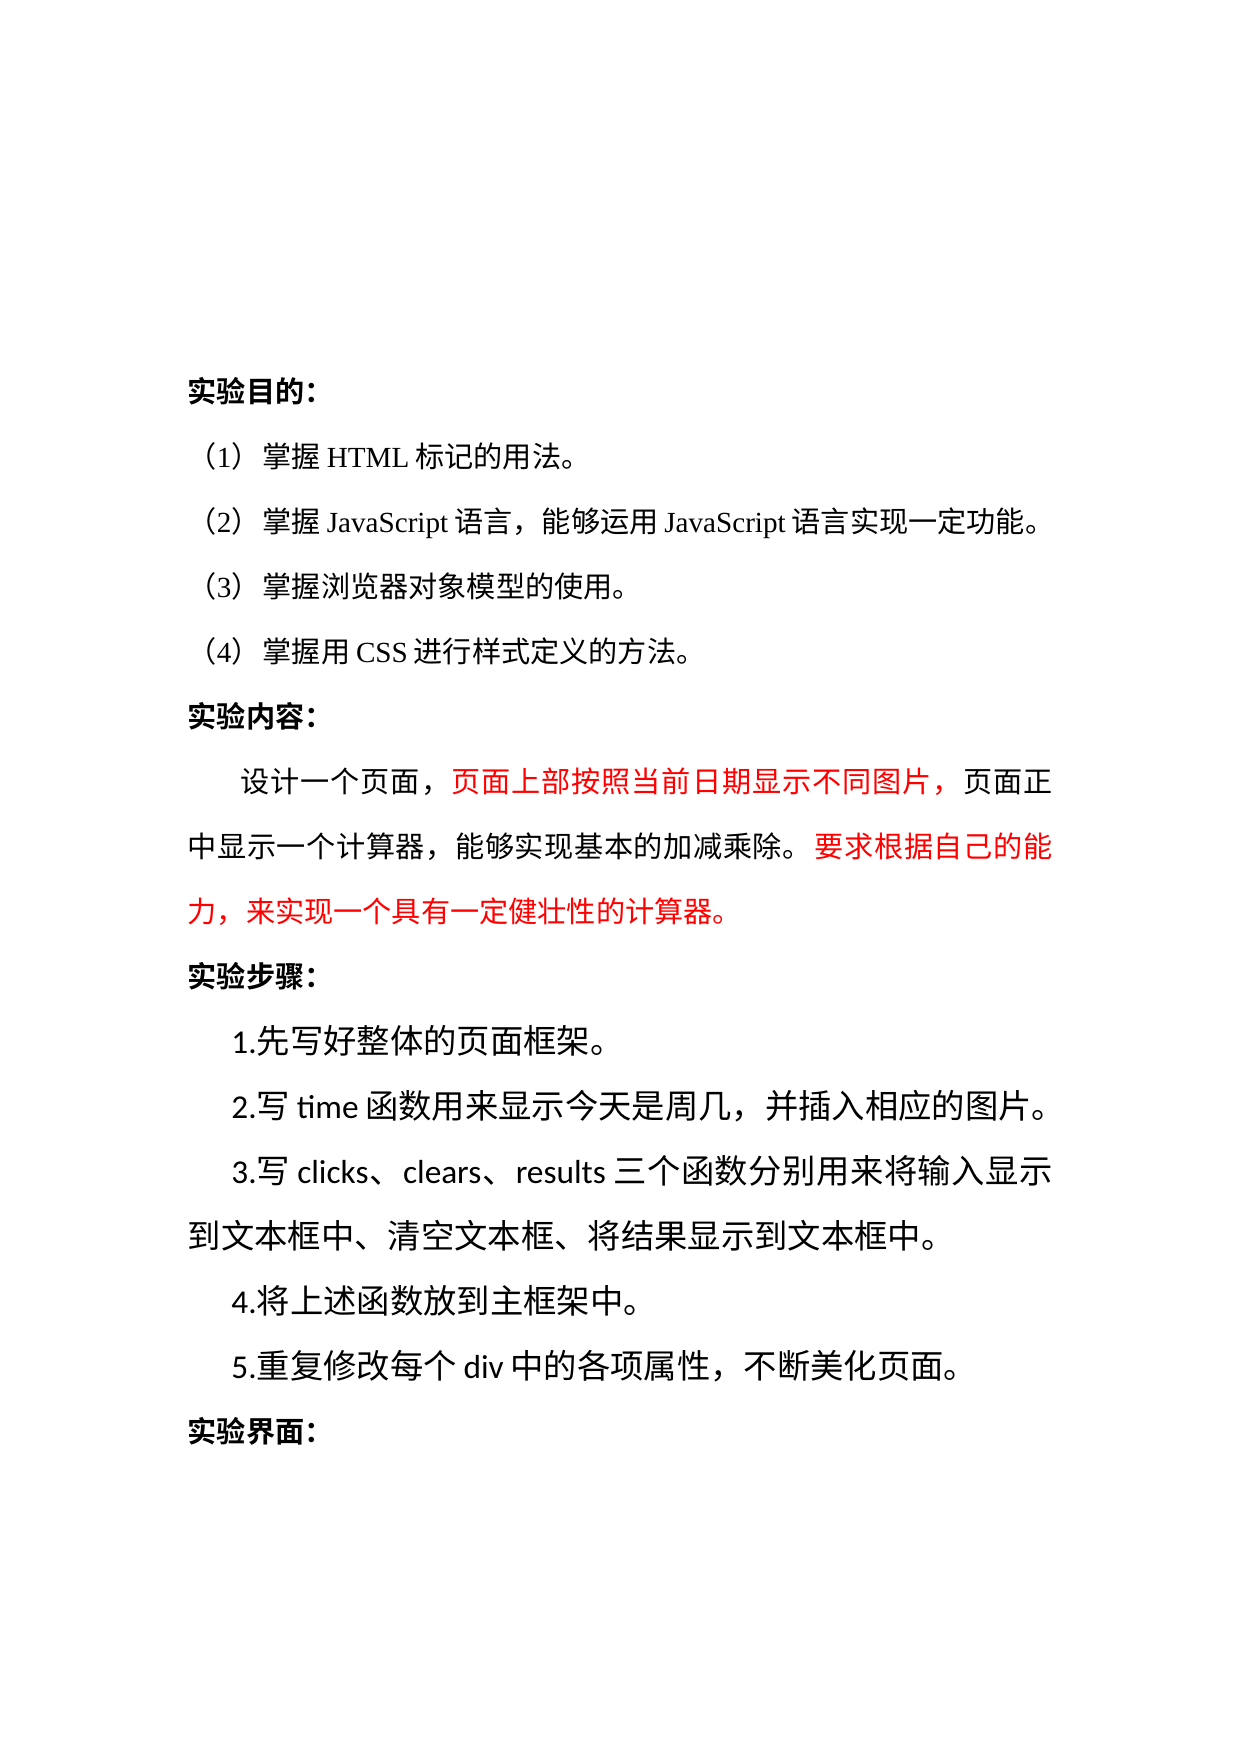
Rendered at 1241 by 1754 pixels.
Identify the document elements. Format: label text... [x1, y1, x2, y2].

list 掌握HTML标记的用法。 [187, 422, 1053, 487]
list 掌握浏览器对象模型的使用。 [187, 552, 1053, 617]
text 实验目的： [187, 357, 1053, 422]
list 掌握用CSS进行样式定义的方法。 [187, 617, 1053, 682]
list 写clicks、clears、results三个函数分别用来将输入显示到文本框中、清空文本框、将结果显示到文本框中。 [187, 1137, 1053, 1267]
list 将上述函数放到主框架中。 [187, 1267, 1053, 1332]
list 掌握JavaScript语言，能够运用JavaScript语言实现一定功能。 [187, 487, 1053, 552]
list 重复修改每个div中的各项属性，不断美化页面。 [187, 1332, 1053, 1397]
text 设计一个页面，页面上部按照当前日期显示不同图片，页面正中显示一个计算器，能够实现基本的加减乘除。要求根据自己的能力，来实现一个具有一定健壮性的计算器。 [187, 747, 1053, 942]
text 实验界面： [187, 1397, 1053, 1462]
text 实验步骤： [187, 942, 1053, 1007]
list 先写好整体的页面框架。 [187, 1007, 1053, 1072]
list 写time函数用来显示今天是周几，并插入相应的图片。 [187, 1072, 1053, 1137]
text 实验内容： [187, 682, 1053, 747]
